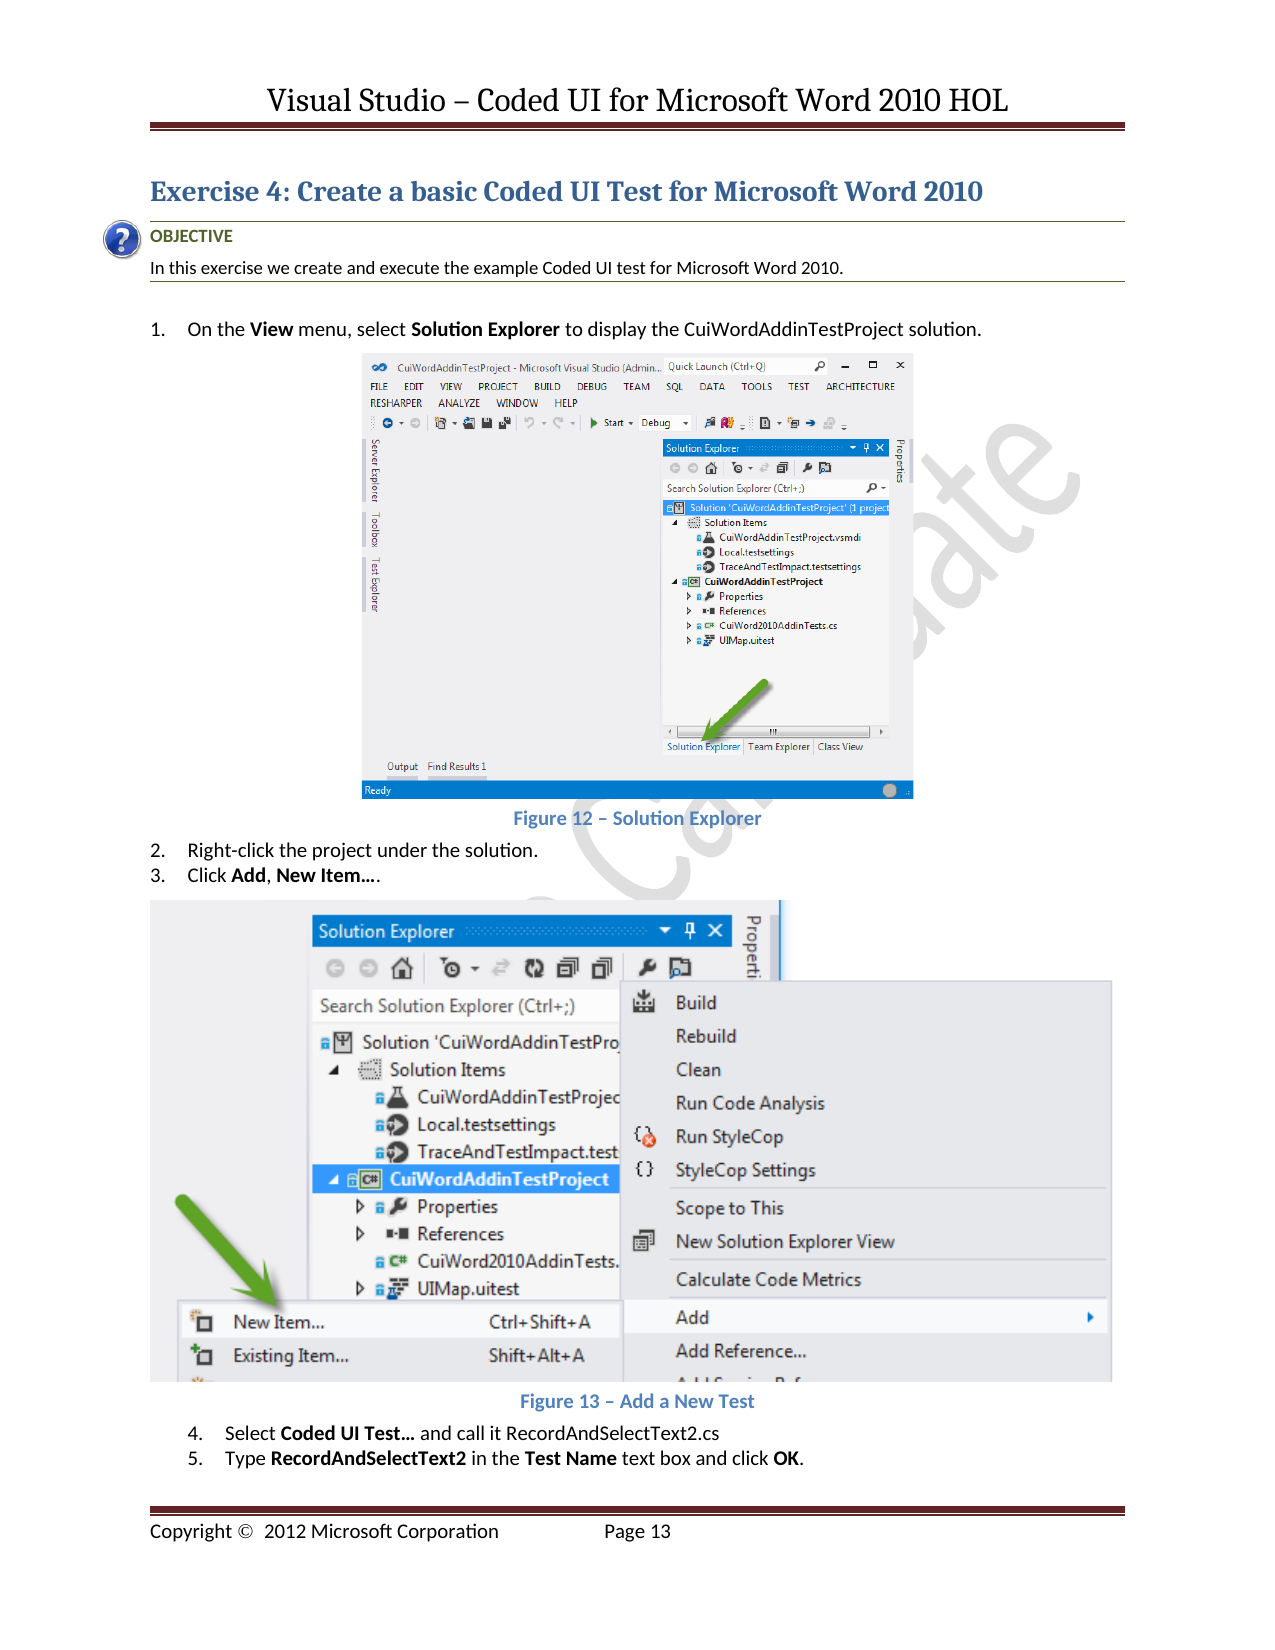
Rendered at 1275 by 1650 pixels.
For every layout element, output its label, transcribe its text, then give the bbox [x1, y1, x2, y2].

picture [150, 900, 1125, 1382]
list On the View menu, select Solution Explorer to display the CuiWordAddinTestProject solution. [150, 316, 1125, 341]
picture [361, 353, 914, 799]
subtitle Exercise 4: Create a basic Coded UI Test for Microsoft Word 2010 [150, 175, 1125, 209]
text OBJECTIVE [150, 222, 1125, 247]
list Right-click the project under the solution. [150, 837, 1125, 862]
text In this exercise we create and execute the example Coded UI test for Microsoft Word 2010. [150, 256, 1125, 281]
picture [103, 220, 143, 260]
list Click Add, New Item…. [150, 862, 1125, 888]
list Select Coded UI Test… and call it RecordAndSelectText2.cs [187, 1420, 1125, 1445]
list Type RecordAndSelectText2 in the Test Name text box and click OK. [187, 1445, 1125, 1471]
